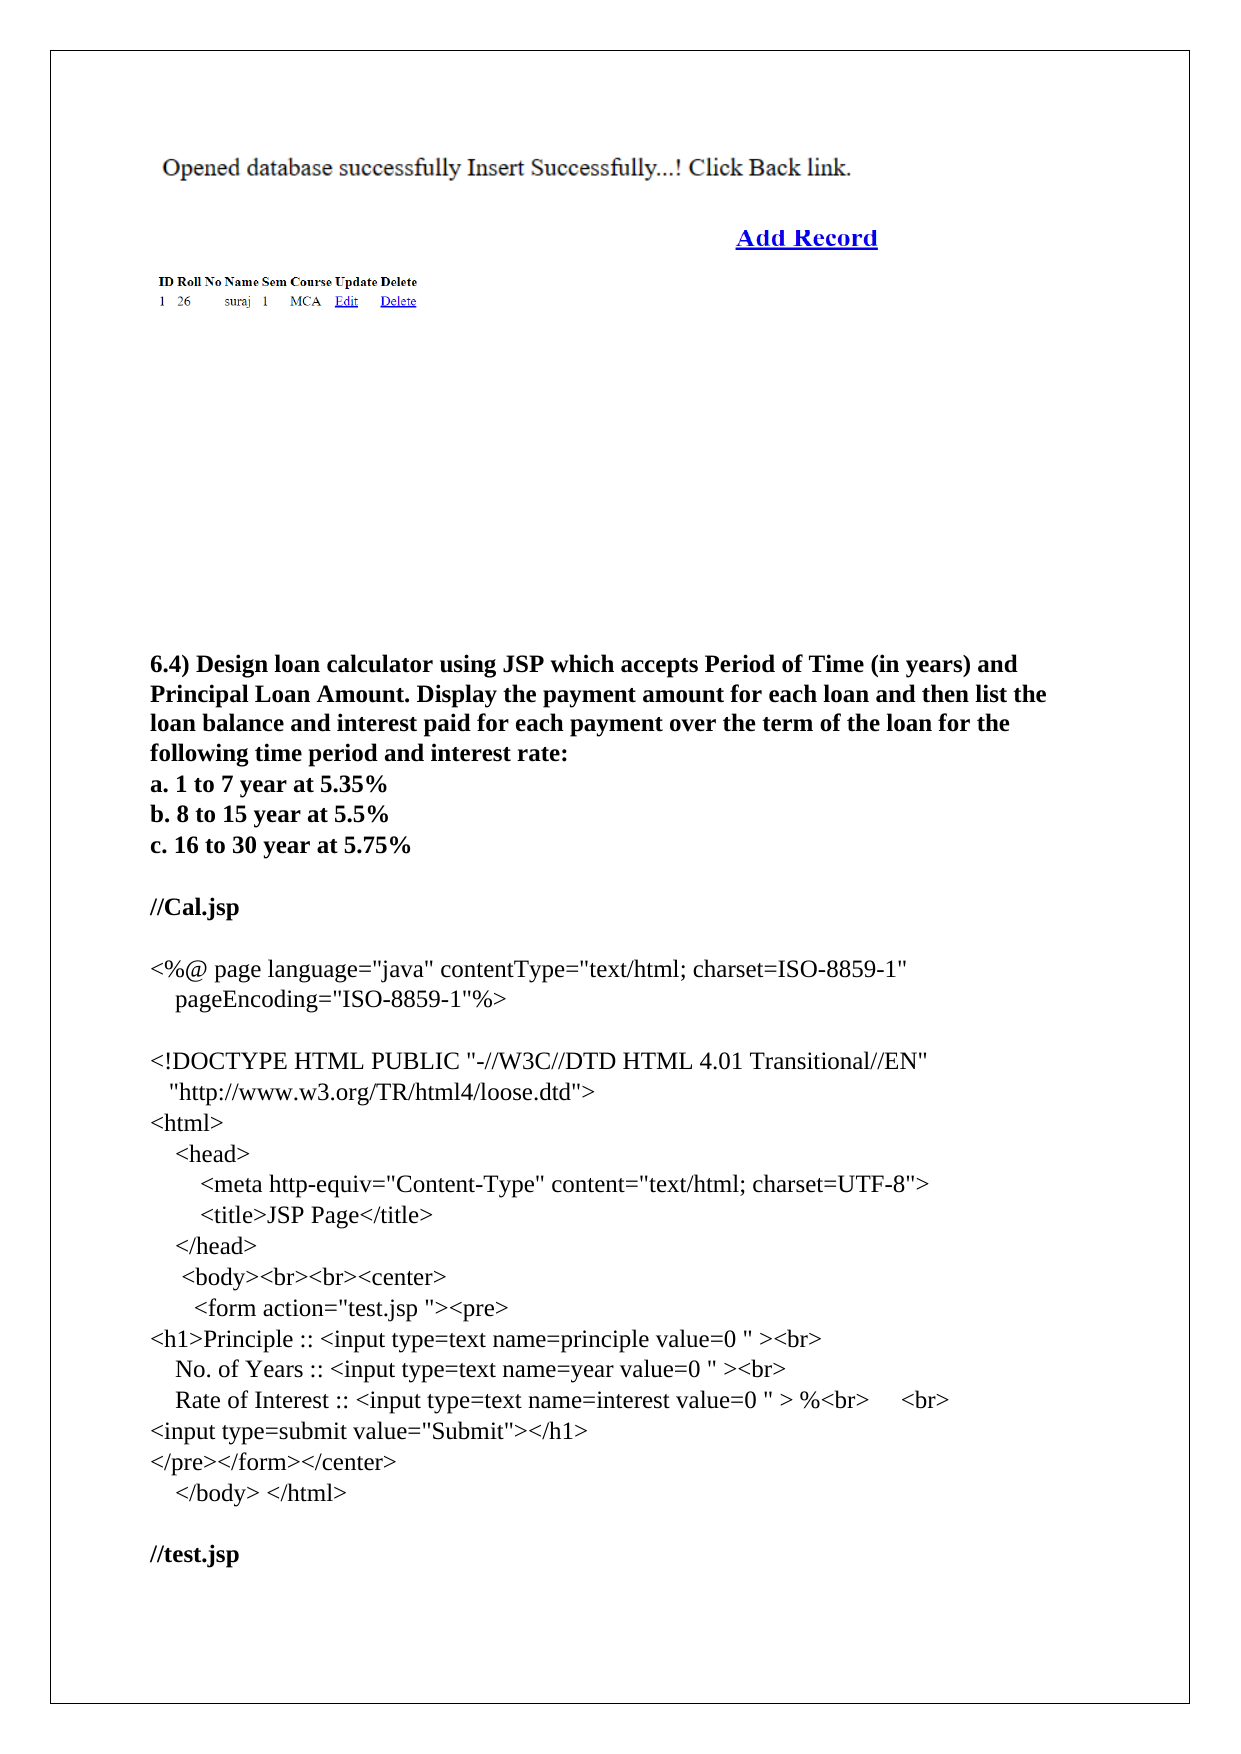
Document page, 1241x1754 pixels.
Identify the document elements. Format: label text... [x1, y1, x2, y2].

text "http://www.w3.org/TR/html4/loose.dtd"> [150, 1077, 1090, 1106]
text Rate of Interest :: <input type=text name=interest value=0 " > %<br> <br> [150, 1385, 1090, 1414]
text <input type=submit value="Submit"></h1> [150, 1416, 1090, 1445]
text <body><br><br><center> [150, 1262, 1090, 1291]
picture [150, 150, 929, 229]
text <%@ page language="java" contentType="text/html; charset=ISO-8859-1" [150, 954, 1090, 982]
text //test.jsp [150, 1539, 1090, 1568]
text c. 16 to 30 year at 5.75% [150, 830, 1090, 859]
text </body> </html> [150, 1478, 1090, 1507]
text <html> [150, 1108, 1090, 1137]
text pageEncoding="ISO-8859-1"%> [150, 984, 1090, 1013]
text <head> [150, 1139, 1090, 1167]
text </head> [150, 1231, 1090, 1260]
text </pre></form></center> [150, 1447, 1090, 1476]
text a. 1 to 7 year at 5.35% [150, 769, 1090, 797]
text 6.4) Design loan calculator using JSP which accepts Period of Time (in years) and Principal Loan Amount. Display the payment amount for each loan and then list the loan balance and interest paid for each payment over the term of the loan for the following time period and interest rate: [150, 649, 1090, 767]
picture [150, 230, 1091, 370]
text <h1>Principle :: <input type=text name=principle value=0 " ><br> [150, 1324, 1090, 1352]
text b. 8 to 15 year at 5.5% [150, 799, 1090, 828]
text <meta http-equiv="Content-Type" content="text/html; charset=UTF-8"> [150, 1169, 1090, 1198]
text No. of Years :: <input type=text name=year value=0 " ><br> [150, 1354, 1090, 1383]
text <title>JSP Page</title> [150, 1200, 1090, 1229]
text <form action="test.jsp "><pre> [150, 1293, 1090, 1322]
text <!DOCTYPE HTML PUBLIC "-//W3C//DTD HTML 4.01 Transitional//EN" [150, 1046, 1090, 1075]
text //Cal.jsp [150, 892, 1090, 921]
